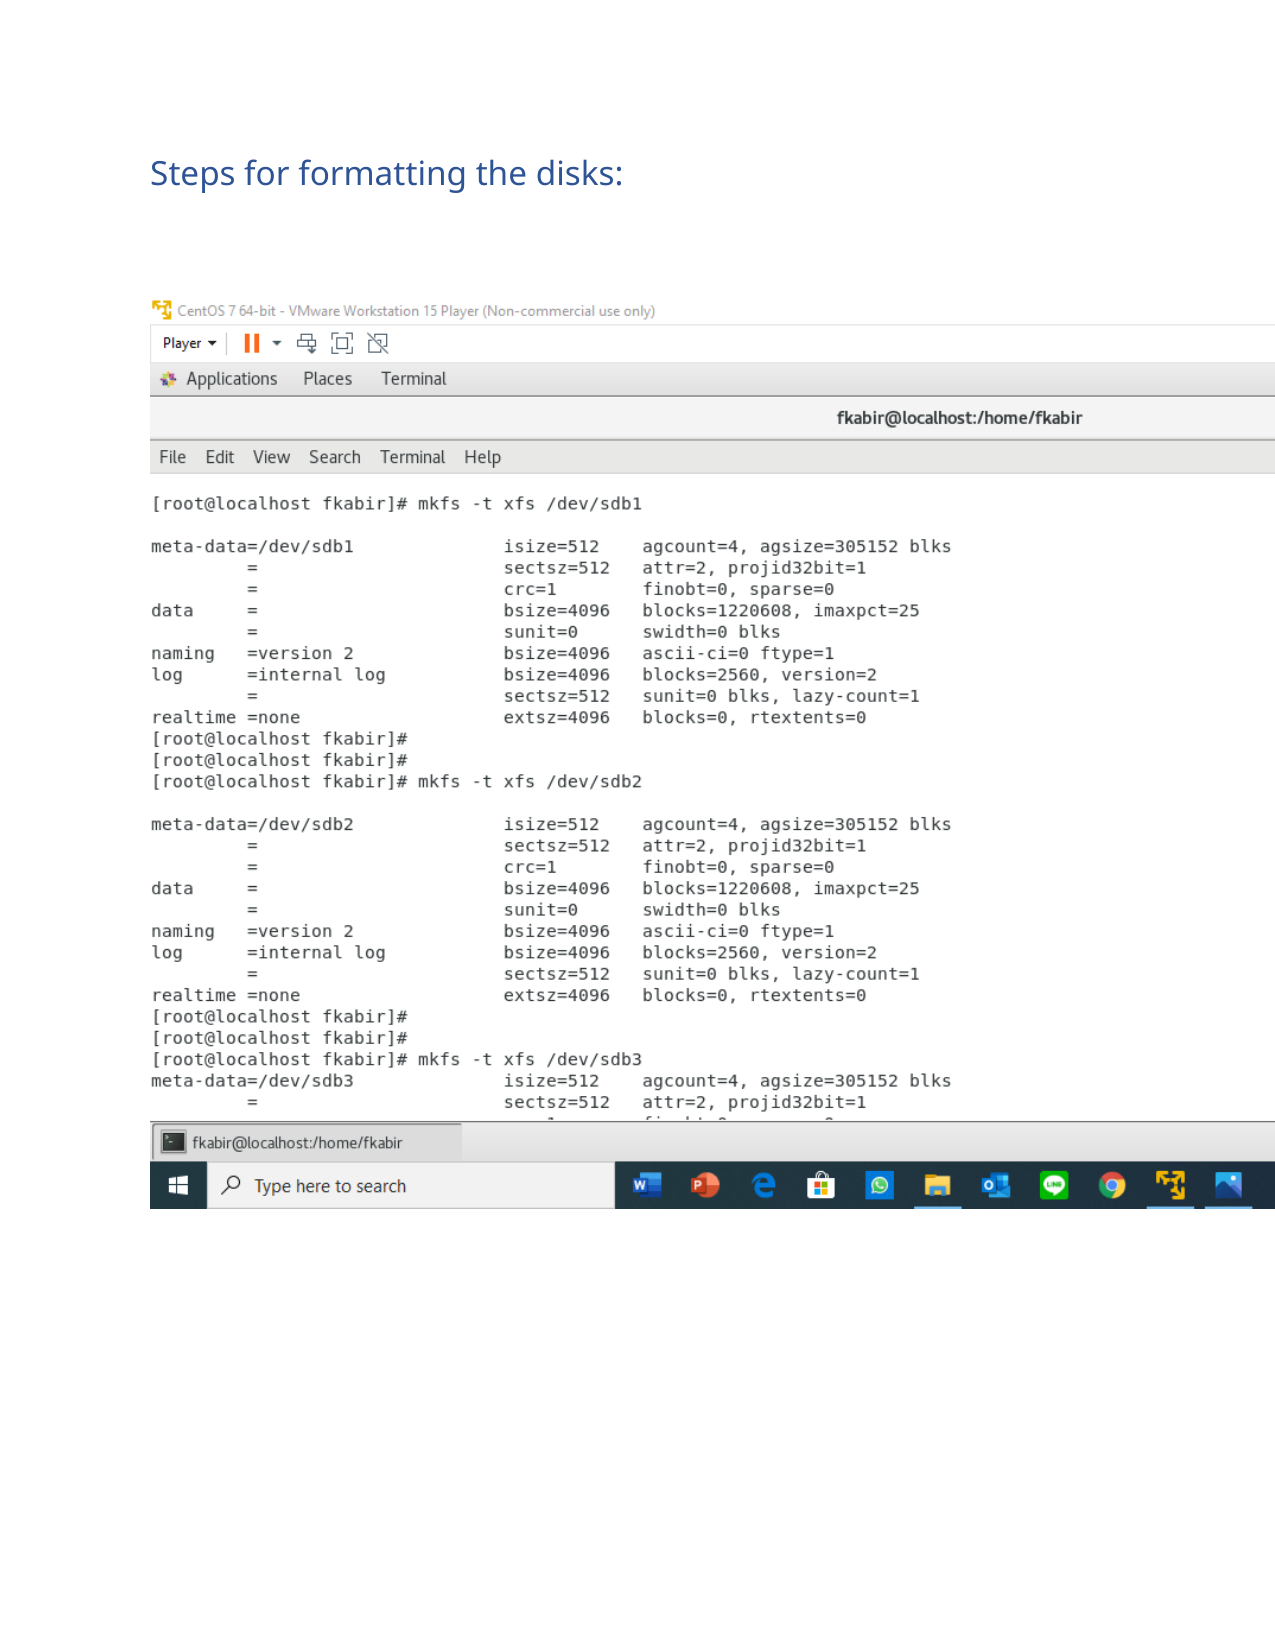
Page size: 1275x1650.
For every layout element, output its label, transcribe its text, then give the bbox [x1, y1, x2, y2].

picture [150, 297, 1275, 1209]
subtitle Steps for formatting the disks: [150, 150, 1125, 195]
